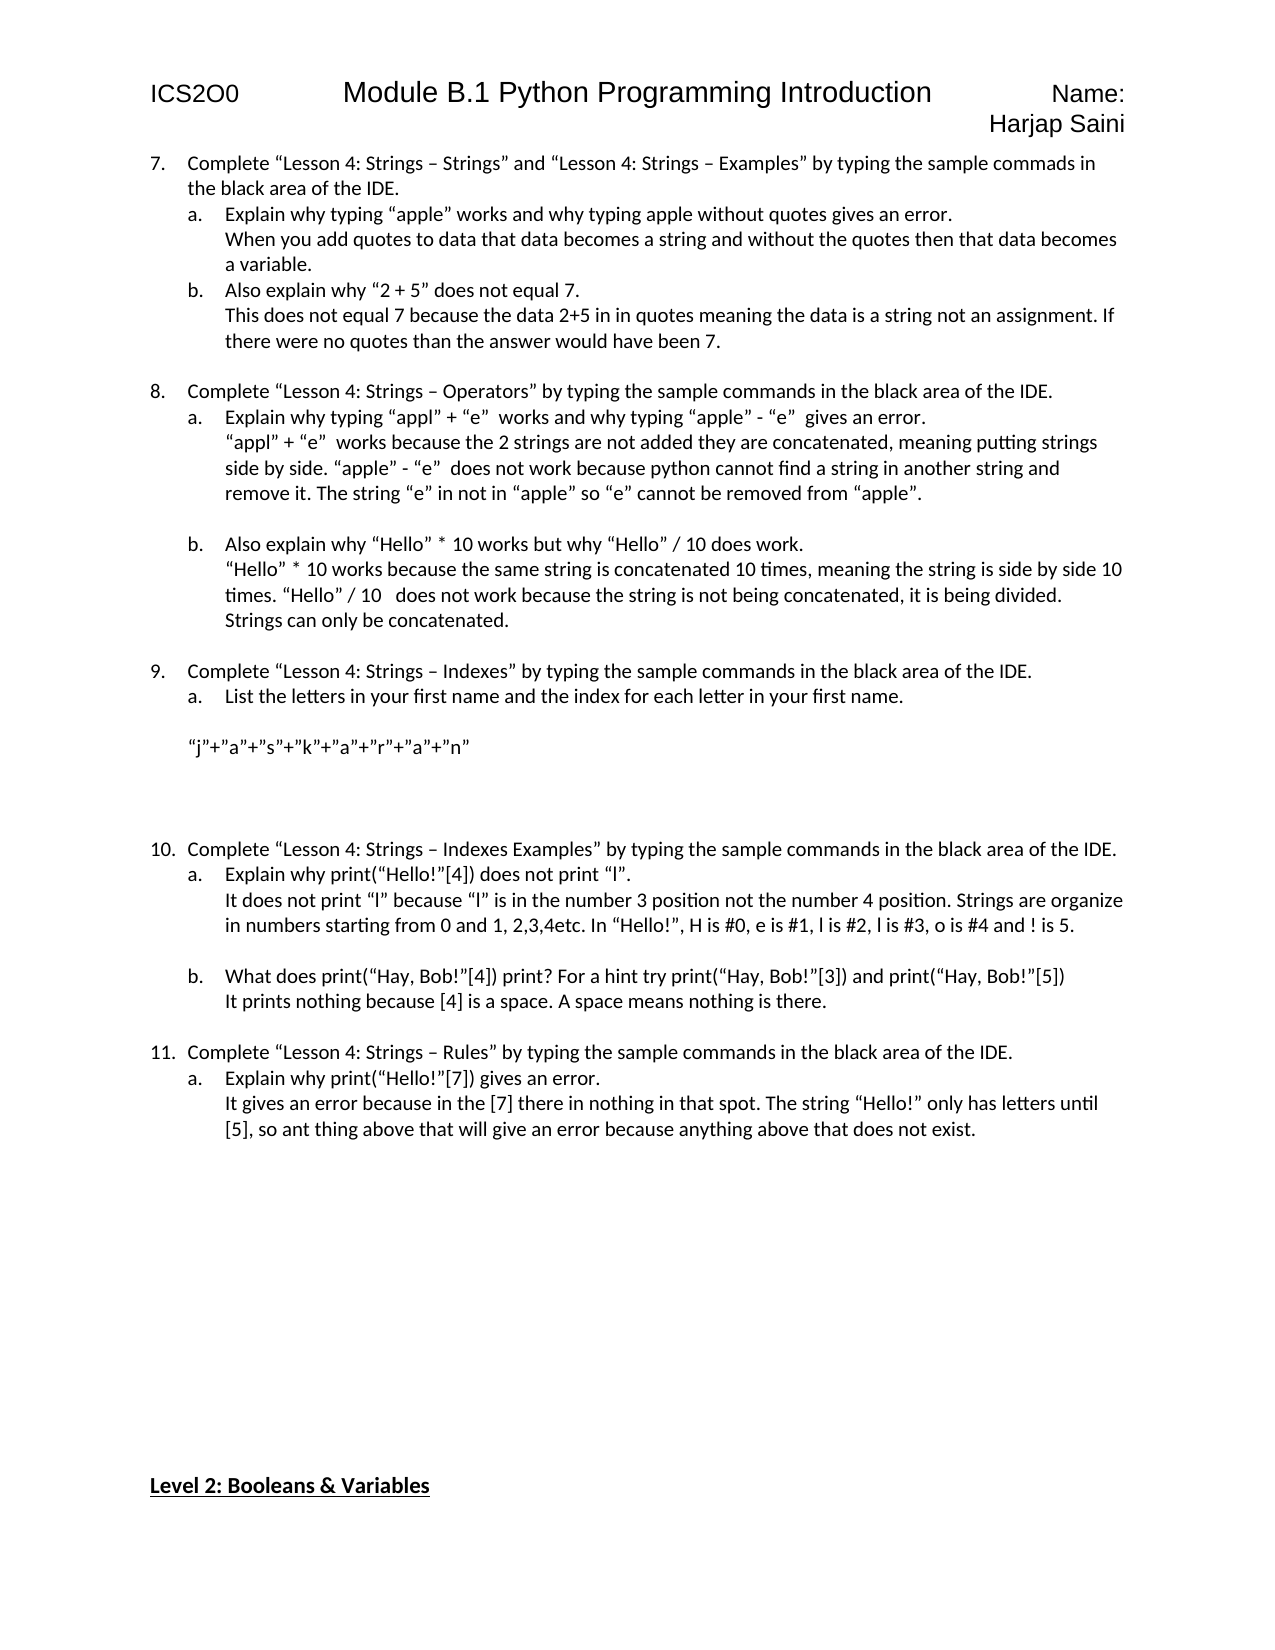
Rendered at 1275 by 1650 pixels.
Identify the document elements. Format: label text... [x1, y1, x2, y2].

text It gives an error because in the [7] there in nothing in that spot. The string “Hello!” only has letters until [5], so ant thing above that will give an error because anything above that does not exist. [225, 1090, 1125, 1141]
list Complete “Lesson 4: Strings – Rules” by typing the sample commands in the black area of the IDE. [150, 1039, 1125, 1065]
text It does not print “l” because “l” is in the number 3 position not the number 4 position. Strings are organize in numbers starting from 0 and 1, 2,3,4etc. In “Hello!”, H is #0, e is #1, l is #2, l is #3, o is #4 and ! is 5. [225, 887, 1125, 938]
list Explain why typing “appl” + “e” works and why typing “apple” - “e” gives an error. [187, 404, 1125, 429]
text Level 2: Booleans & Variables [150, 1472, 1125, 1500]
list Complete “Lesson 4: Strings – Indexes Examples” by typing the sample commands in the black area of the IDE. [150, 836, 1125, 862]
list Also explain why “Hello” * 10 works but why “Hello” / 10 does work. [187, 531, 1125, 557]
list Complete “Lesson 4: Strings – Operators” by typing the sample commands in the black area of the IDE. [150, 379, 1125, 404]
list It prints nothing because [4] is a space. A space means nothing is there. [225, 989, 1125, 1014]
text “appl” + “e” works because the 2 strings are not added they are concatenated, meaning putting strings side by side. “apple” - “e” does not work because python cannot find a string in another string and remove it. The string “e” in not in “apple” so “e” cannot be removed from “apple”. [225, 429, 1125, 506]
text When you add quotes to data that data becomes a string and without the quotes then that data becomes a variable. [225, 226, 1125, 277]
text This does not equal 7 because the data 2+5 in in quotes meaning the data is a string not an assignment. If there were no quotes than the answer would have been 7. [225, 302, 1125, 353]
text “j”+”a”+”s”+”k”+”a”+”r”+”a”+”n” [187, 734, 1125, 760]
list Complete “Lesson 4: Strings – Indexes” by typing the sample commands in the black area of the IDE. [150, 658, 1125, 684]
list “Hello” * 10 works because the same string is concatenated 10 times, meaning the string is side by side 10 times. “Hello” / 10 does not work because the string is not being concatenated, it is being divided. Strings can only be concatenated. [225, 557, 1125, 633]
list Explain why print(“Hello!”[7]) gives an error. [187, 1065, 1125, 1090]
list Explain why print(“Hello!”[4]) does not print “l”. [187, 862, 1125, 887]
list List the letters in your first name and the index for each letter in your first name. [187, 684, 1125, 709]
list Explain why typing “apple” works and why typing apple without quotes gives an error. [187, 201, 1125, 226]
list Also explain why “2 + 5” does not equal 7. [187, 277, 1125, 302]
list What does print(“Hay, Bob!”[4]) print? For a hint try print(“Hay, Bob!”[3]) and print(“Hay, Bob!”[5]) [187, 963, 1125, 989]
list Complete “Lesson 4: Strings – Strings” and “Lesson 4: Strings – Examples” by typing the sample commads in the black area of the IDE. [150, 150, 1125, 201]
